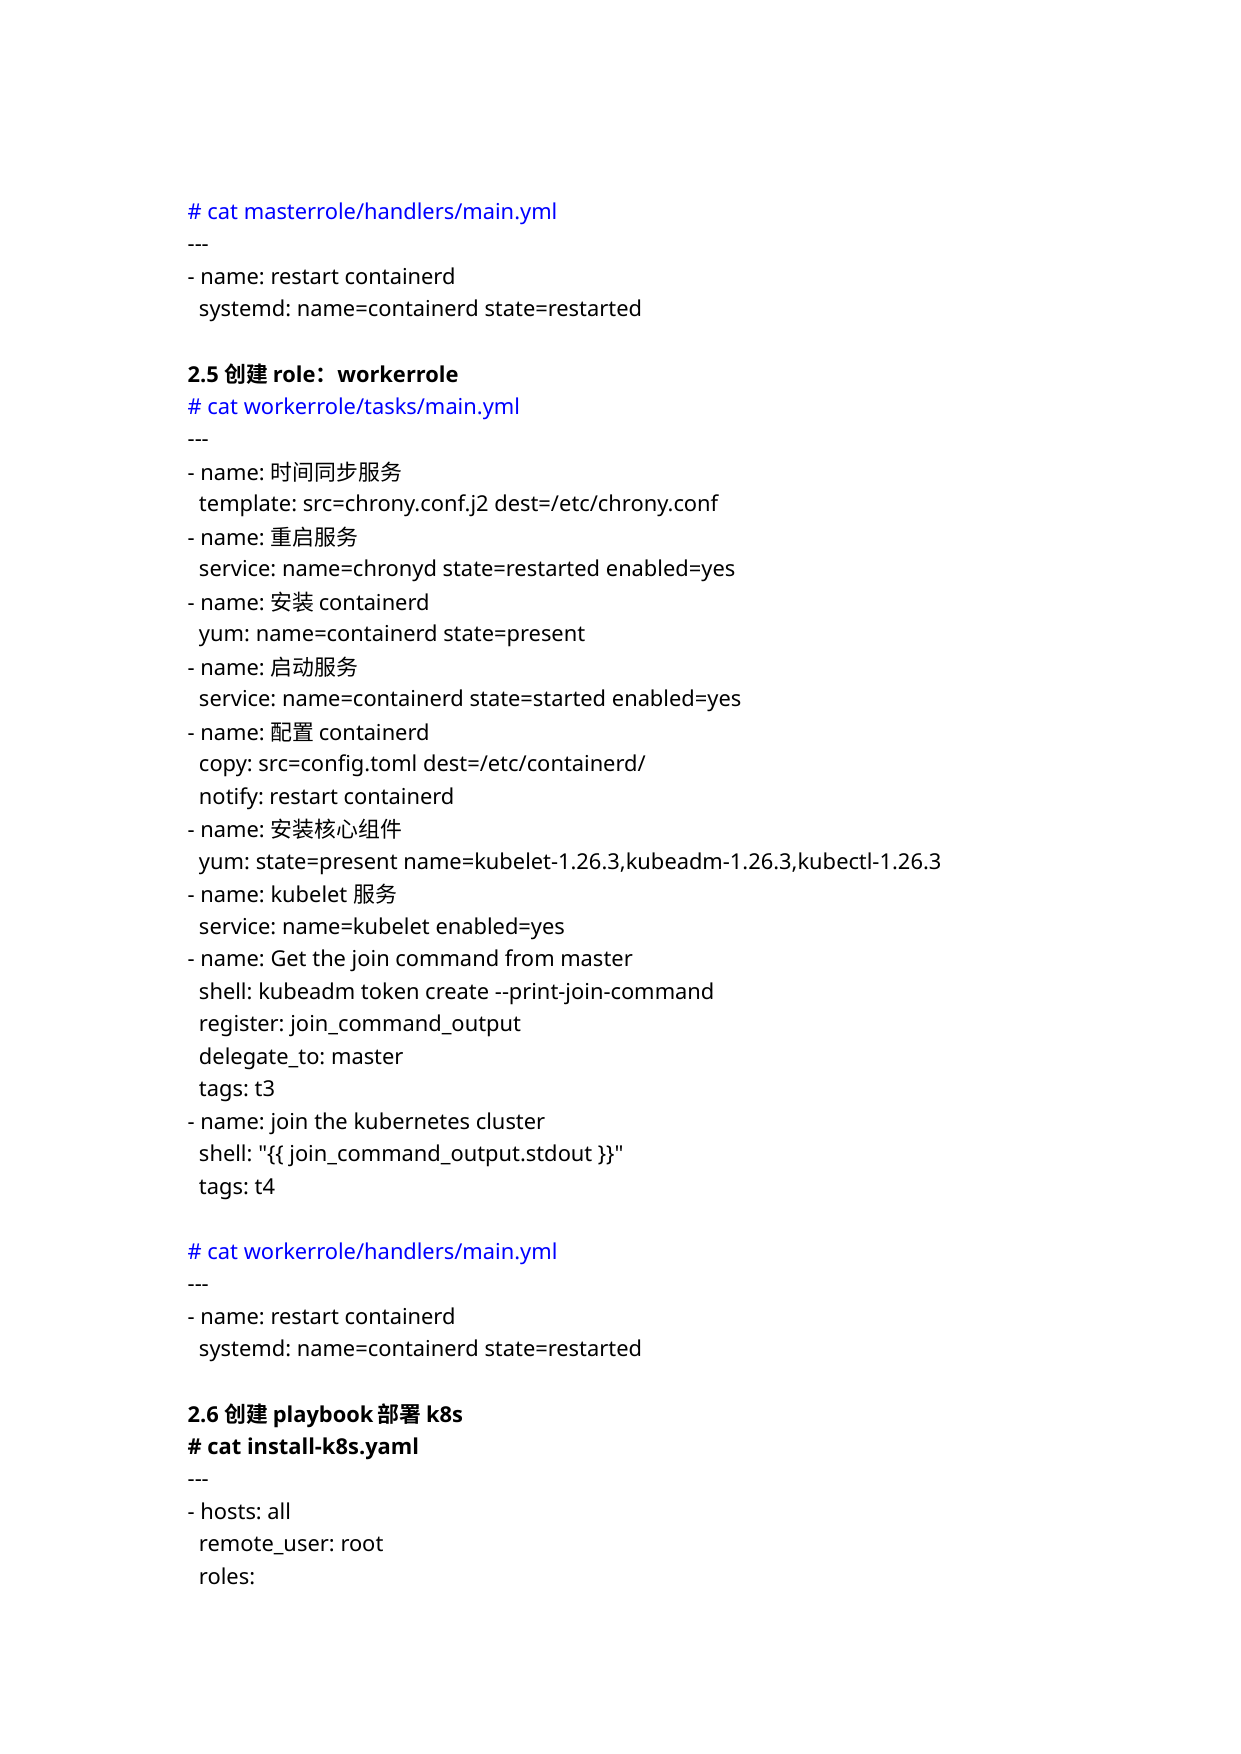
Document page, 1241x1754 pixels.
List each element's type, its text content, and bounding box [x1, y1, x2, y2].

text service: name=containerd state=started enabled=yes [187, 682, 1053, 714]
text tags: t4 [187, 1169, 1053, 1202]
text notify: restart containerd [187, 779, 1053, 812]
text systemd: name=containerd state=restarted [187, 1332, 1053, 1364]
text roles: [187, 1559, 1053, 1592]
text template: src=chrony.conf.j2 dest=/etc/chrony.conf [187, 487, 1053, 519]
text yum: name=containerd state=present [187, 617, 1053, 649]
text remote_user: root [187, 1527, 1053, 1559]
text - name: join the kubernetes cluster [187, 1104, 1053, 1137]
text - name: 时间同步服务 [187, 454, 1053, 487]
text service: name=chronyd state=restarted enabled=yes [187, 552, 1053, 584]
text - name: restart containerd [187, 1299, 1053, 1332]
text 2.5 创建role：workerrole [187, 357, 1053, 389]
text systemd: name=containerd state=restarted [187, 292, 1053, 324]
text service: name=kubelet enabled=yes [187, 909, 1053, 942]
text - name: 启动服务 [187, 649, 1053, 682]
text delegate_to: master [187, 1039, 1053, 1072]
text - name: 重启服务 [187, 519, 1053, 552]
text copy: src=config.toml dest=/etc/containerd/ [187, 747, 1053, 779]
text - name: 安装containerd [187, 584, 1053, 617]
text --- [187, 422, 1053, 454]
text --- [187, 1267, 1053, 1299]
text - name: Get the join command from master [187, 942, 1053, 974]
text - name: 安装核心组件 [187, 812, 1053, 844]
text - name: 配置containerd [187, 714, 1053, 747]
text # cat install-k8s.yaml [187, 1429, 1053, 1462]
text 2.6 创建playbook部署k8s [187, 1397, 1053, 1429]
text yum: state=present name=kubelet-1.26.3,kubeadm-1.26.3,kubectl-1.26.3 [187, 844, 1053, 877]
text # cat masterrole/handlers/main.yml [187, 194, 1053, 227]
text tags: t3 [187, 1072, 1053, 1104]
text - name: restart containerd [187, 259, 1053, 292]
text shell: kubeadm token create --print-join-command [187, 974, 1053, 1007]
text shell: "{{ join_command_output.stdout }}" [187, 1137, 1053, 1169]
text - hosts: all [187, 1494, 1053, 1527]
text - name: kubelet 服务 [187, 877, 1053, 909]
text register: join_command_output [187, 1007, 1053, 1039]
text --- [187, 227, 1053, 259]
text --- [187, 1462, 1053, 1494]
text # cat workerrole/handlers/main.yml [187, 1234, 1053, 1267]
text # cat workerrole/tasks/main.yml [187, 389, 1053, 422]
